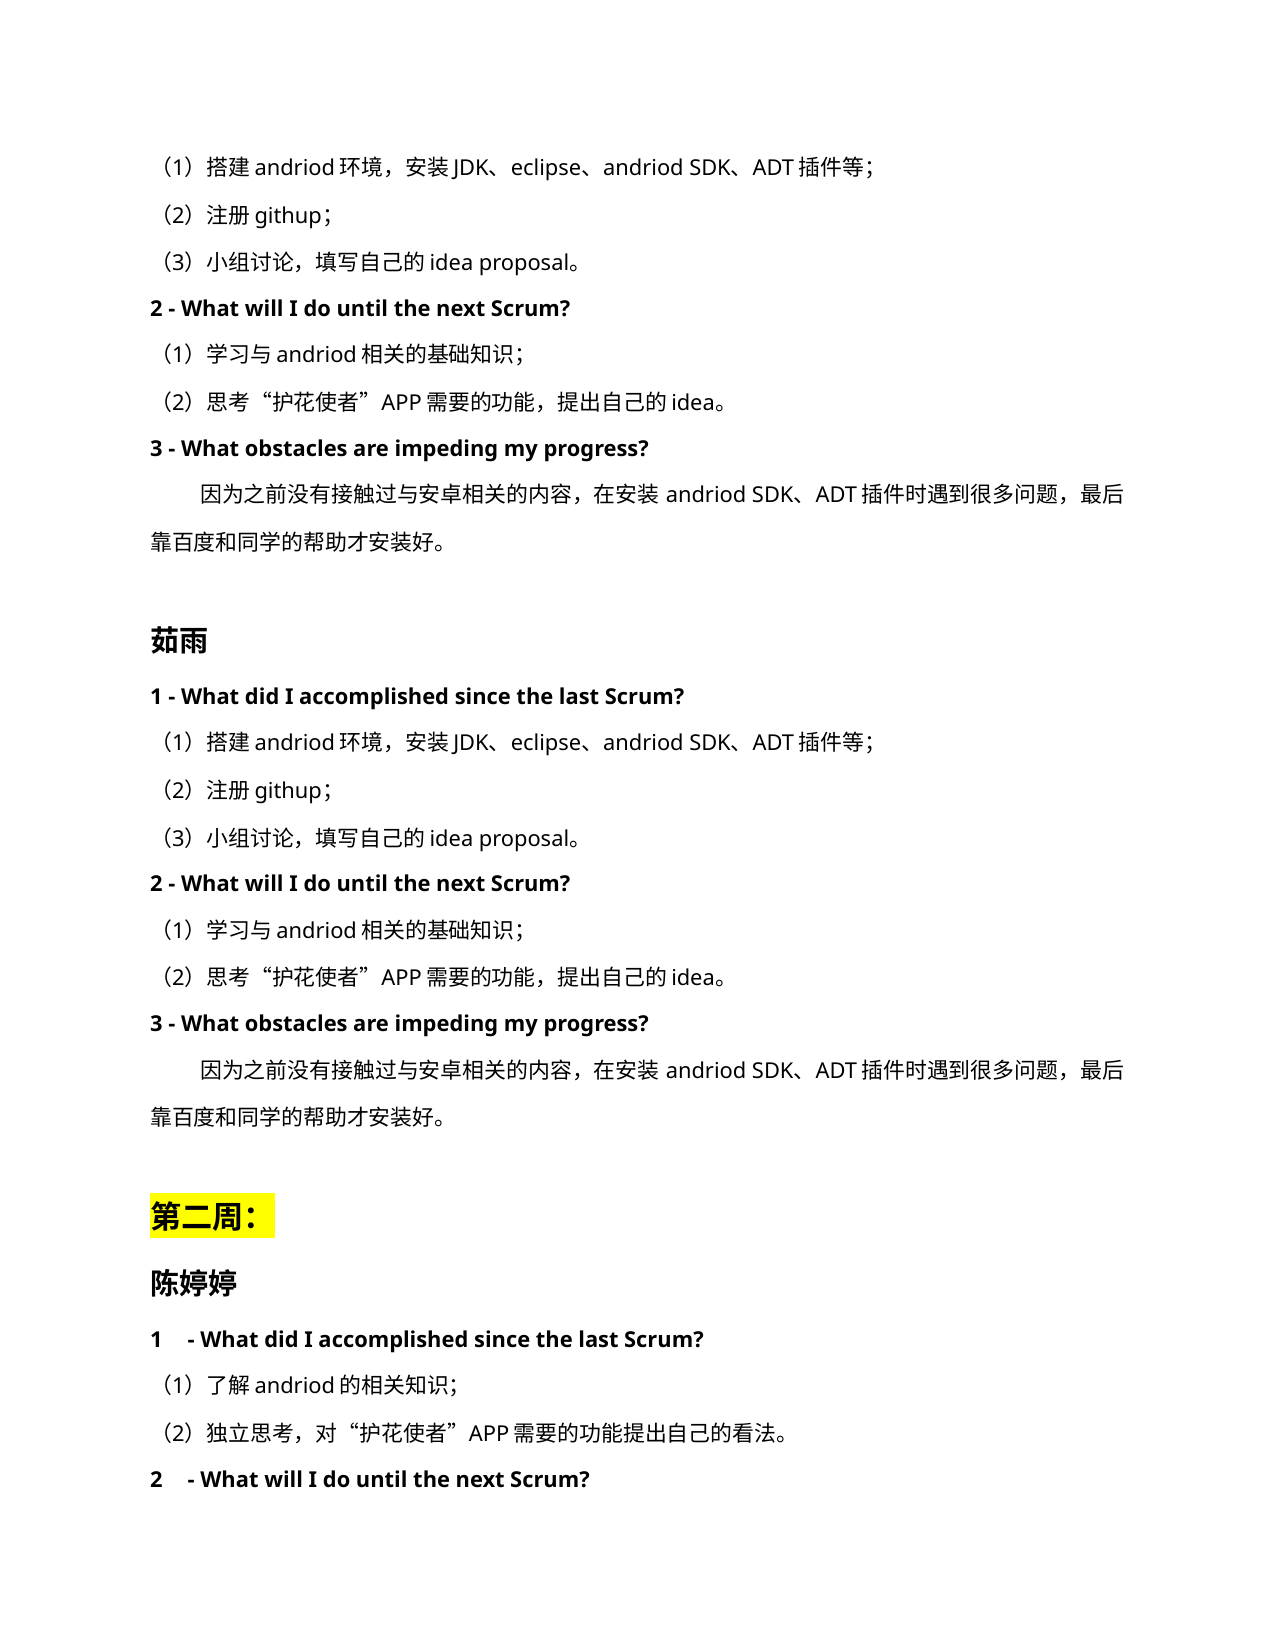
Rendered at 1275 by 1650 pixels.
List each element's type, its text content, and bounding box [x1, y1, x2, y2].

text 茹雨 [150, 617, 1125, 659]
text （1）搭建andriod环境，安装JDK、eclipse、andriod SDK、ADT插件等； [150, 725, 1125, 757]
text （1）了解andriod的相关知识； [150, 1368, 1125, 1400]
text 3 - What obstacles are impeding my progress? [150, 433, 1125, 462]
text 1 - What did I accomplished since the last Scrum? [150, 681, 1125, 710]
text 陈婷婷 [150, 1260, 1125, 1303]
text 第二周： [150, 1192, 1125, 1238]
text （2）思考“护花使者”APP需要的功能，提出自己的idea。 [150, 960, 1125, 992]
text 3 - What obstacles are impeding my progress? [150, 1008, 1125, 1038]
text 2 - What will I do until the next Scrum? [150, 293, 1125, 323]
text （2）注册githup； [150, 773, 1125, 805]
text （1）搭建andriod环境，安装JDK、eclipse、andriod SDK、ADT插件等； [150, 150, 1125, 182]
text 因为之前没有接触过与安卓相关的内容，在安装andriod SDK、ADT插件时遇到很多问题，最后靠百度和同学的帮助才安装好。 [150, 477, 1125, 557]
text （3）小组讨论，填写自己的idea proposal。 [150, 245, 1125, 277]
list - What will I do until the next Scrum? [150, 1464, 1125, 1493]
text （2）注册githup； [150, 198, 1125, 229]
list - What did I accomplished since the last Scrum? [150, 1324, 1125, 1353]
text （2）思考“护花使者”APP需要的功能，提出自己的idea。 [150, 385, 1125, 417]
text （2）独立思考，对“护花使者”APP需要的功能提出自己的看法。 [150, 1416, 1125, 1448]
text 因为之前没有接触过与安卓相关的内容，在安装andriod SDK、ADT插件时遇到很多问题，最后靠百度和同学的帮助才安装好。 [150, 1053, 1125, 1132]
text （1）学习与andriod相关的基础知识； [150, 913, 1125, 944]
text （3）小组讨论，填写自己的idea proposal。 [150, 821, 1125, 852]
text 2 - What will I do until the next Scrum? [150, 868, 1125, 898]
text （1）学习与andriod相关的基础知识； [150, 337, 1125, 369]
